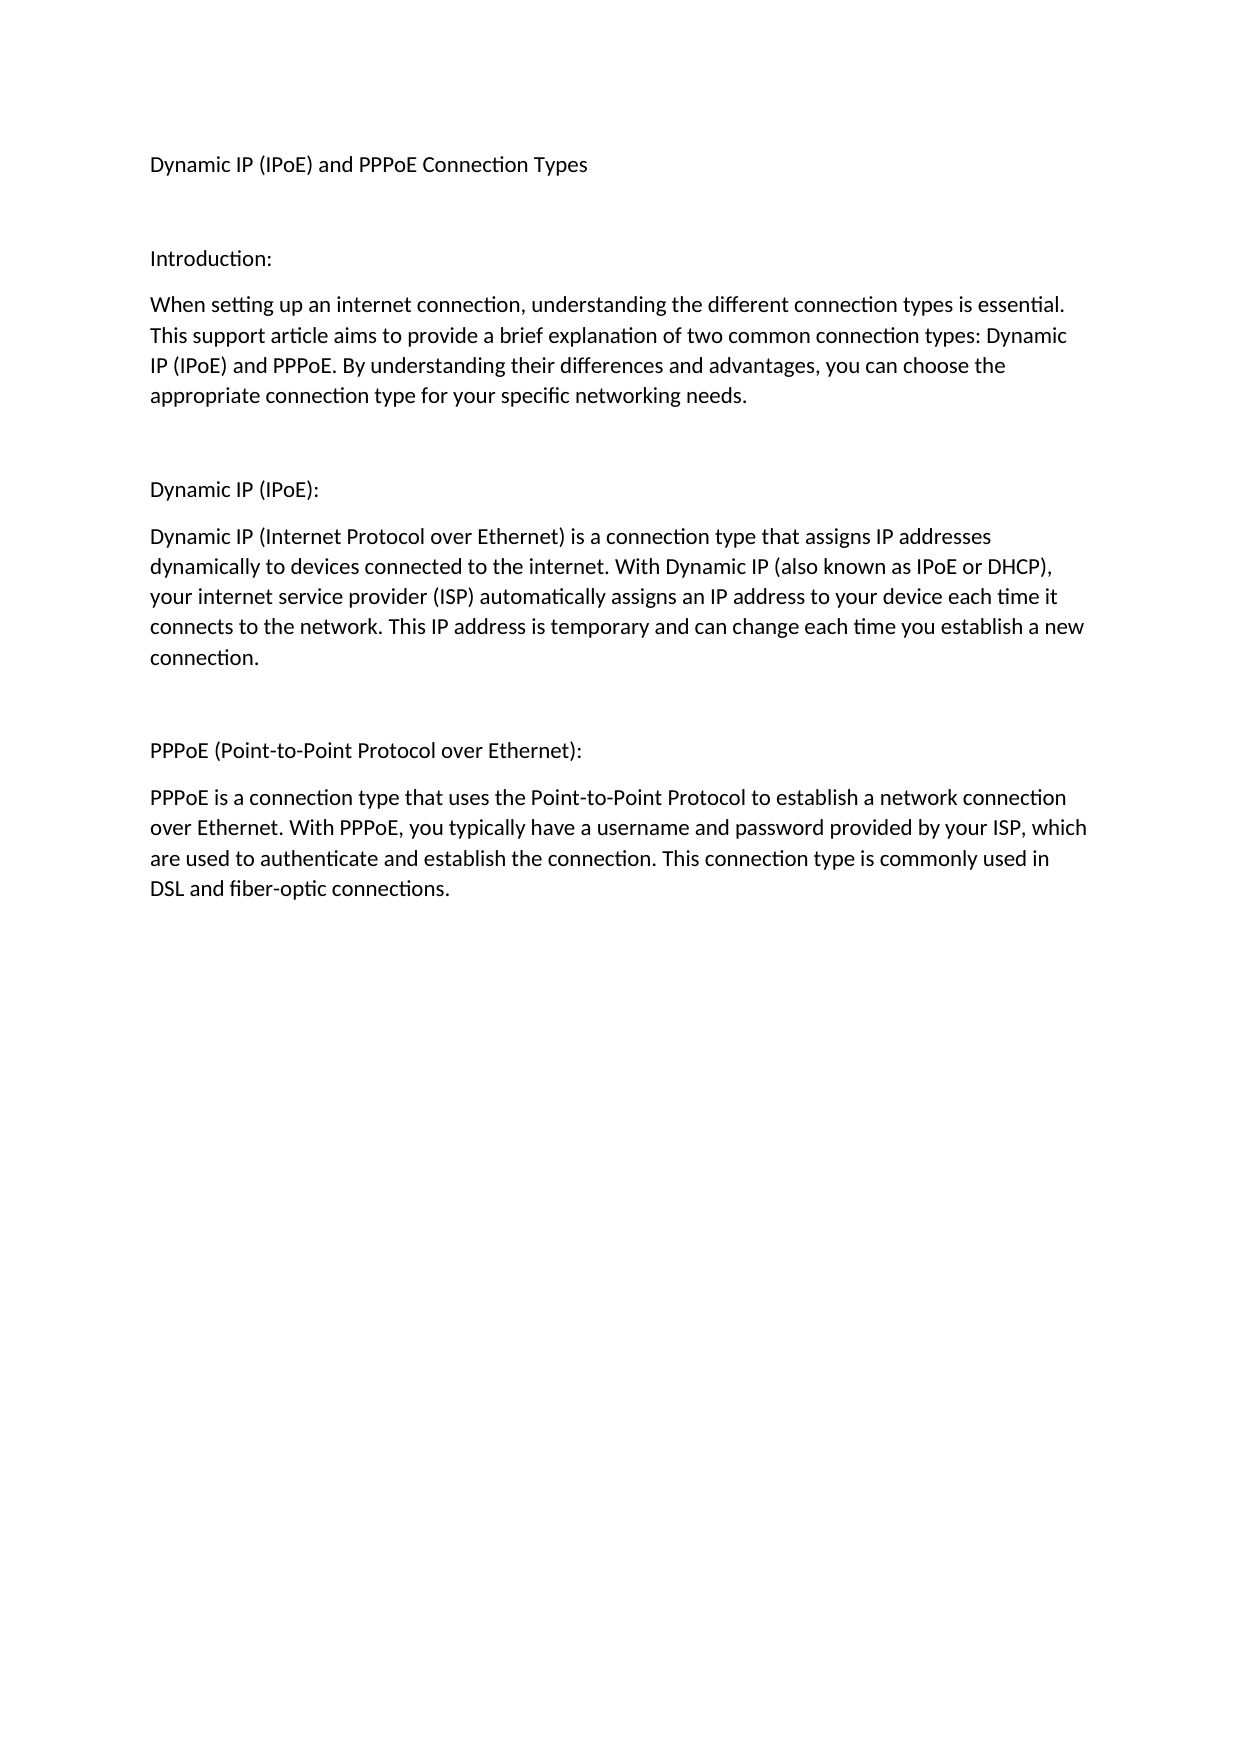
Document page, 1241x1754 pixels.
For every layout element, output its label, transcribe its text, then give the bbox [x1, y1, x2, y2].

text Dynamic IP (IPoE) and PPPoE Connection Types [150, 150, 1090, 178]
text When setting up an internet connection, understanding the different connection types is essential. This support article aims to provide a brief explanation of two common connection types: Dynamic IP (IPoE) and PPPoE. By understanding their differences and advantages, you can choose the appropriate connection type for your specific networking needs. [150, 291, 1090, 409]
text Dynamic IP (Internet Protocol over Ethernet) is a connection type that assigns IP addresses dynamically to devices connected to the internet. With Dynamic IP (also known as IPoE or DHCP), your internet service provider (ISP) automatically assigns an IP address to your device each time it connects to the network. This IP address is temporary and can change each time you establish a new connection. [150, 522, 1090, 671]
text PPPoE is a connection type that uses the Point-to-Point Protocol to establish a network connection over Ethernet. With PPPoE, you typically have a username and password provided by your ISP, which are used to authenticate and establish the connection. This connection type is commonly used in DSL and fiber-optic connections. [150, 783, 1090, 902]
text Introduction: [150, 244, 1090, 272]
text PPPoE (Point-to-Point Protocol over Ethernet): [150, 736, 1090, 764]
text Dynamic IP (IPoE): [150, 475, 1090, 503]
